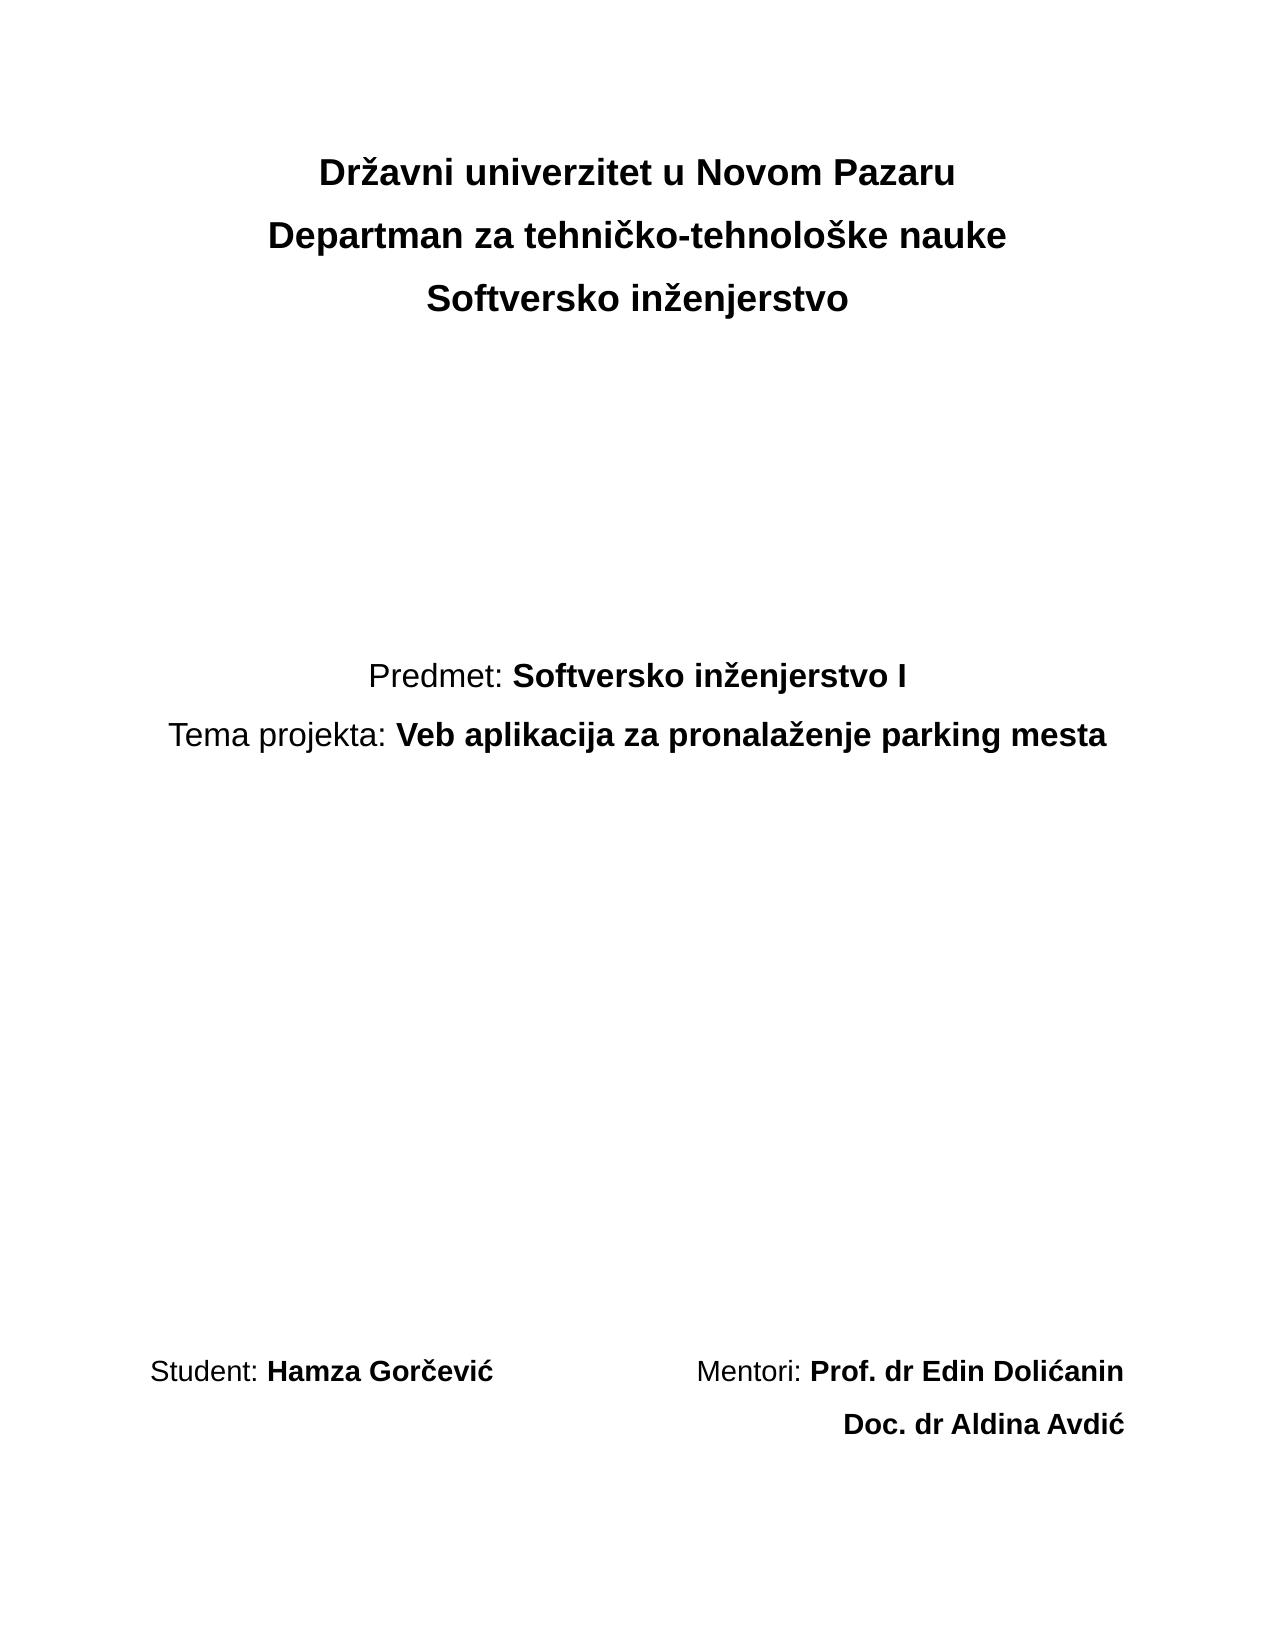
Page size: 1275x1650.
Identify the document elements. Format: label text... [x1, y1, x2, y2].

text Tema projekta: Veb aplikacija za pronalaženje parking mesta [150, 715, 1125, 753]
text Softversko inženjerstvo [150, 276, 1125, 319]
text Državni univerzitet u Novom Pazaru [150, 150, 1125, 193]
text Student: Hamza Gorčević Mentori: Prof. dr Edin Dolićanin [150, 1354, 1125, 1388]
text Predmet: Softversko inženjerstvo I [150, 657, 1125, 695]
text Departman za tehničko-tehnološke nauke [150, 213, 1125, 256]
text Doc. dr Aldina Avdić [150, 1407, 1125, 1440]
